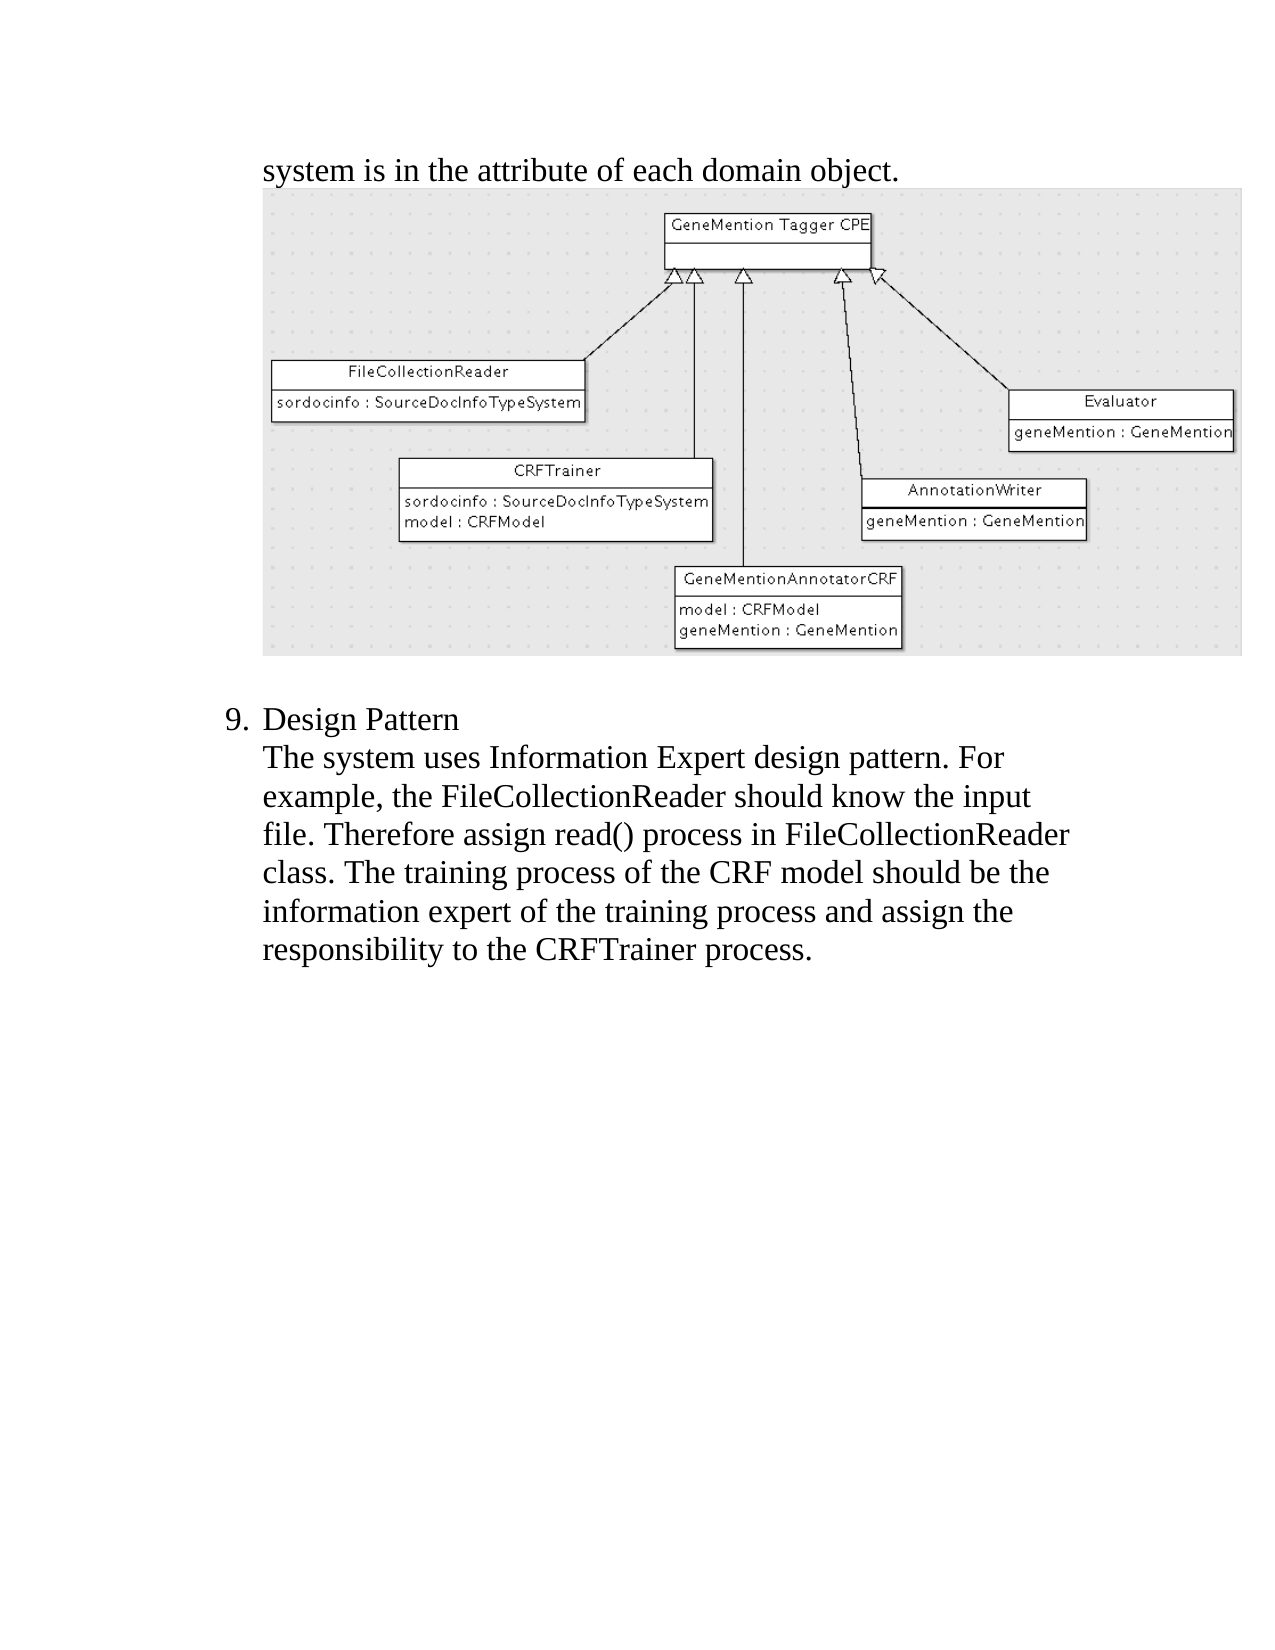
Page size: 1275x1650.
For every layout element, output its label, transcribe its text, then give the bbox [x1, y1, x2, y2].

list Design Pattern [225, 699, 1087, 737]
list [262, 150, 1087, 188]
picture [262, 188, 1242, 656]
list The system uses Information Expert design pattern. For example, the FileCollectionReader should know the input file. Therefore assign read() process in FileCollectionReader class. The training process of the CRF model should be the information expert of the training process and assign the responsibility to the CRFTrainer process. [262, 737, 1087, 967]
